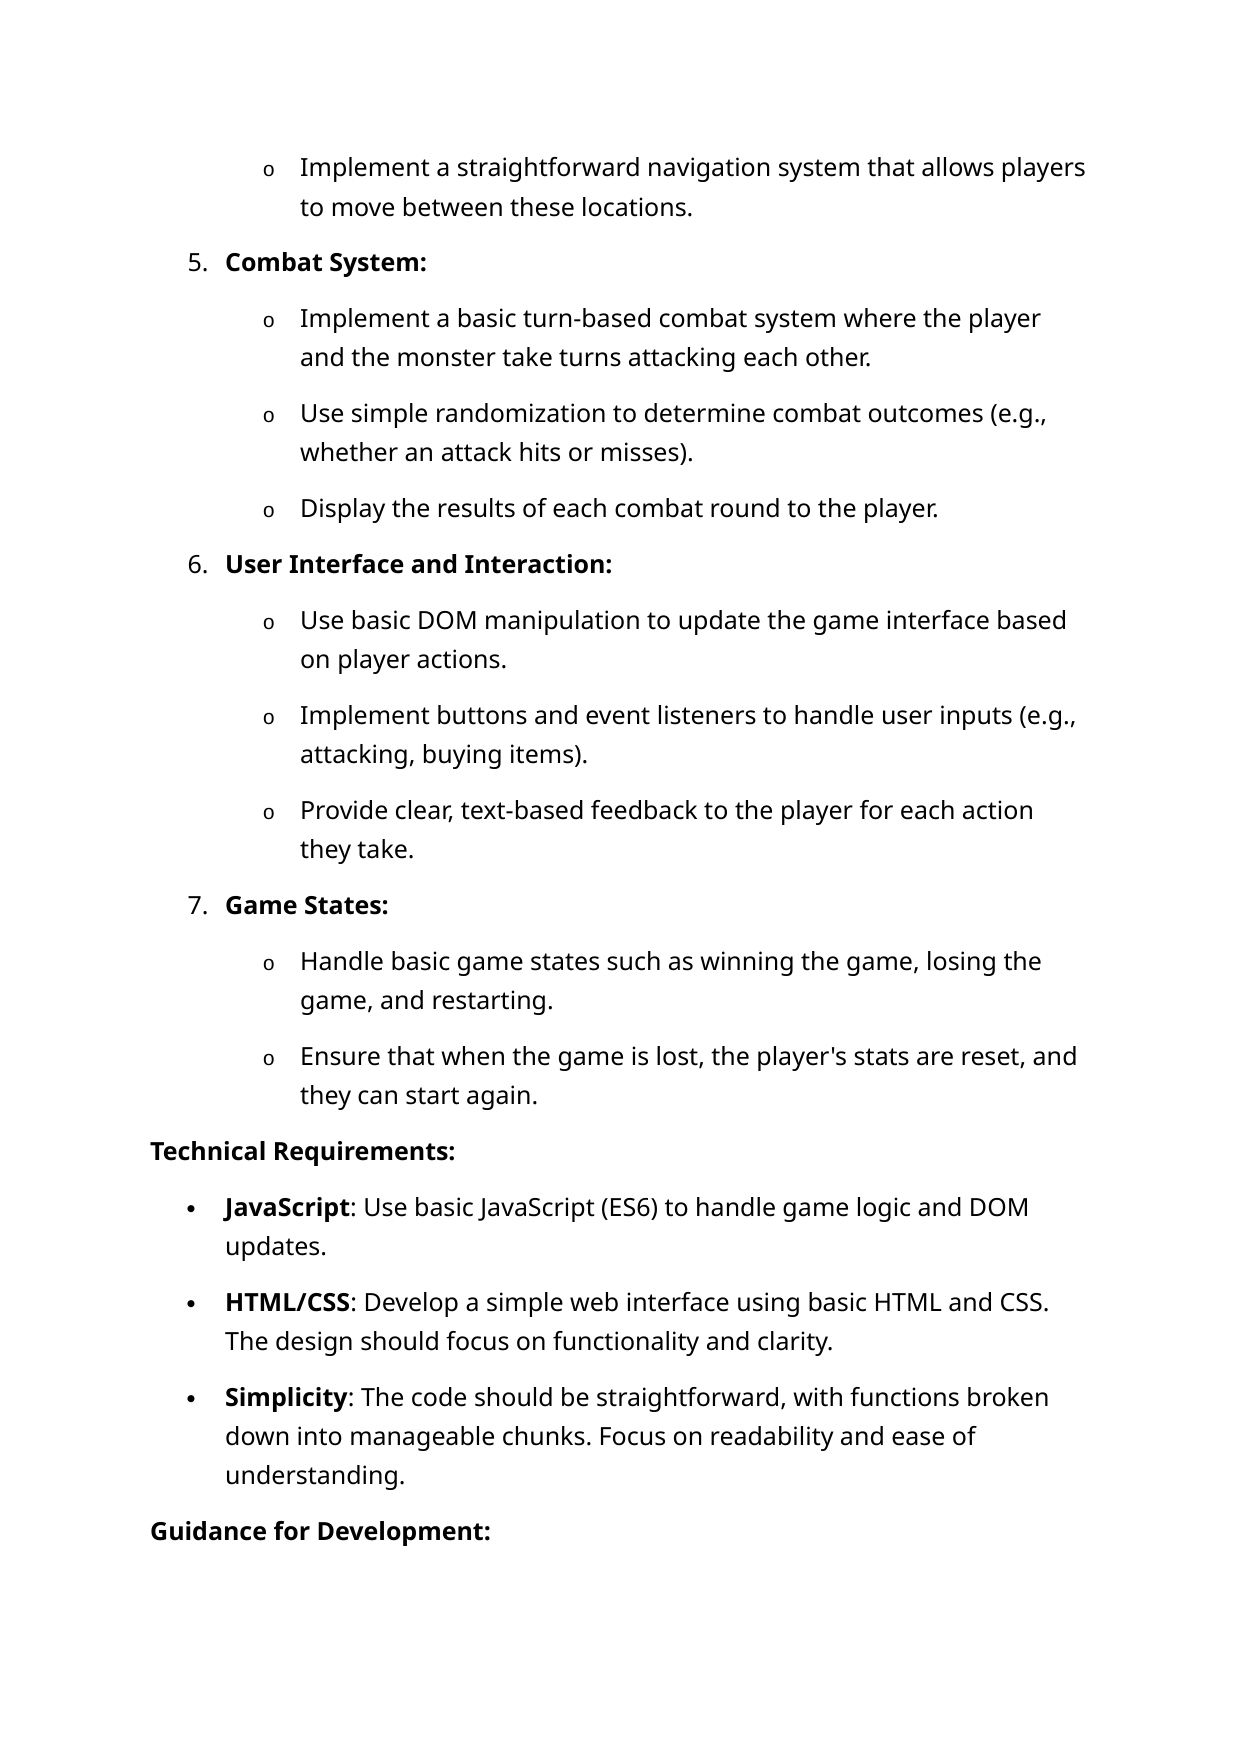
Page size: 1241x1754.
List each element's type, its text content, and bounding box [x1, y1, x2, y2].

list Provide clear, text-based feedback to the player for each action they take. [262, 792, 1090, 866]
list Implement a straightforward navigation system that allows players to move between these locations. [262, 150, 1090, 223]
list Use simple randomization to determine combat outcomes (e.g., whether an attack hits or misses). [262, 396, 1090, 469]
list Implement a basic turn-based combat system where the player and the monster take turns attacking each other. [262, 301, 1090, 374]
list Simplicity: The code should be straightforward, with functions broken down into manageable chunks. Focus on readability and ease of understanding. [187, 1379, 1090, 1492]
list Use basic DOM manipulation to update the game interface based on player actions. [262, 602, 1090, 676]
list Display the results of each combat round to the player. [262, 491, 1090, 525]
list Game States: [187, 887, 1090, 922]
list HTML/CSS: Develop a simple web interface using basic HTML and CSS. The design should focus on functionality and clarity. [187, 1284, 1090, 1357]
list User Interface and Interaction: [187, 547, 1090, 581]
list Ensure that when the game is lost, the player's stats are reset, and they can start again. [262, 1038, 1090, 1112]
list JavaScript: Use basic JavaScript (ES6) to handle game logic and DOM updates. [187, 1189, 1090, 1262]
list Handle basic game states such as winning the game, losing the game, and restarting. [262, 943, 1090, 1017]
text Guidance for Development: [150, 1513, 1090, 1547]
list Combat System: [187, 245, 1090, 279]
text Technical Requirements: [150, 1133, 1090, 1167]
list Implement buttons and event listeners to handle user inputs (e.g., attacking, buying items). [262, 697, 1090, 771]
